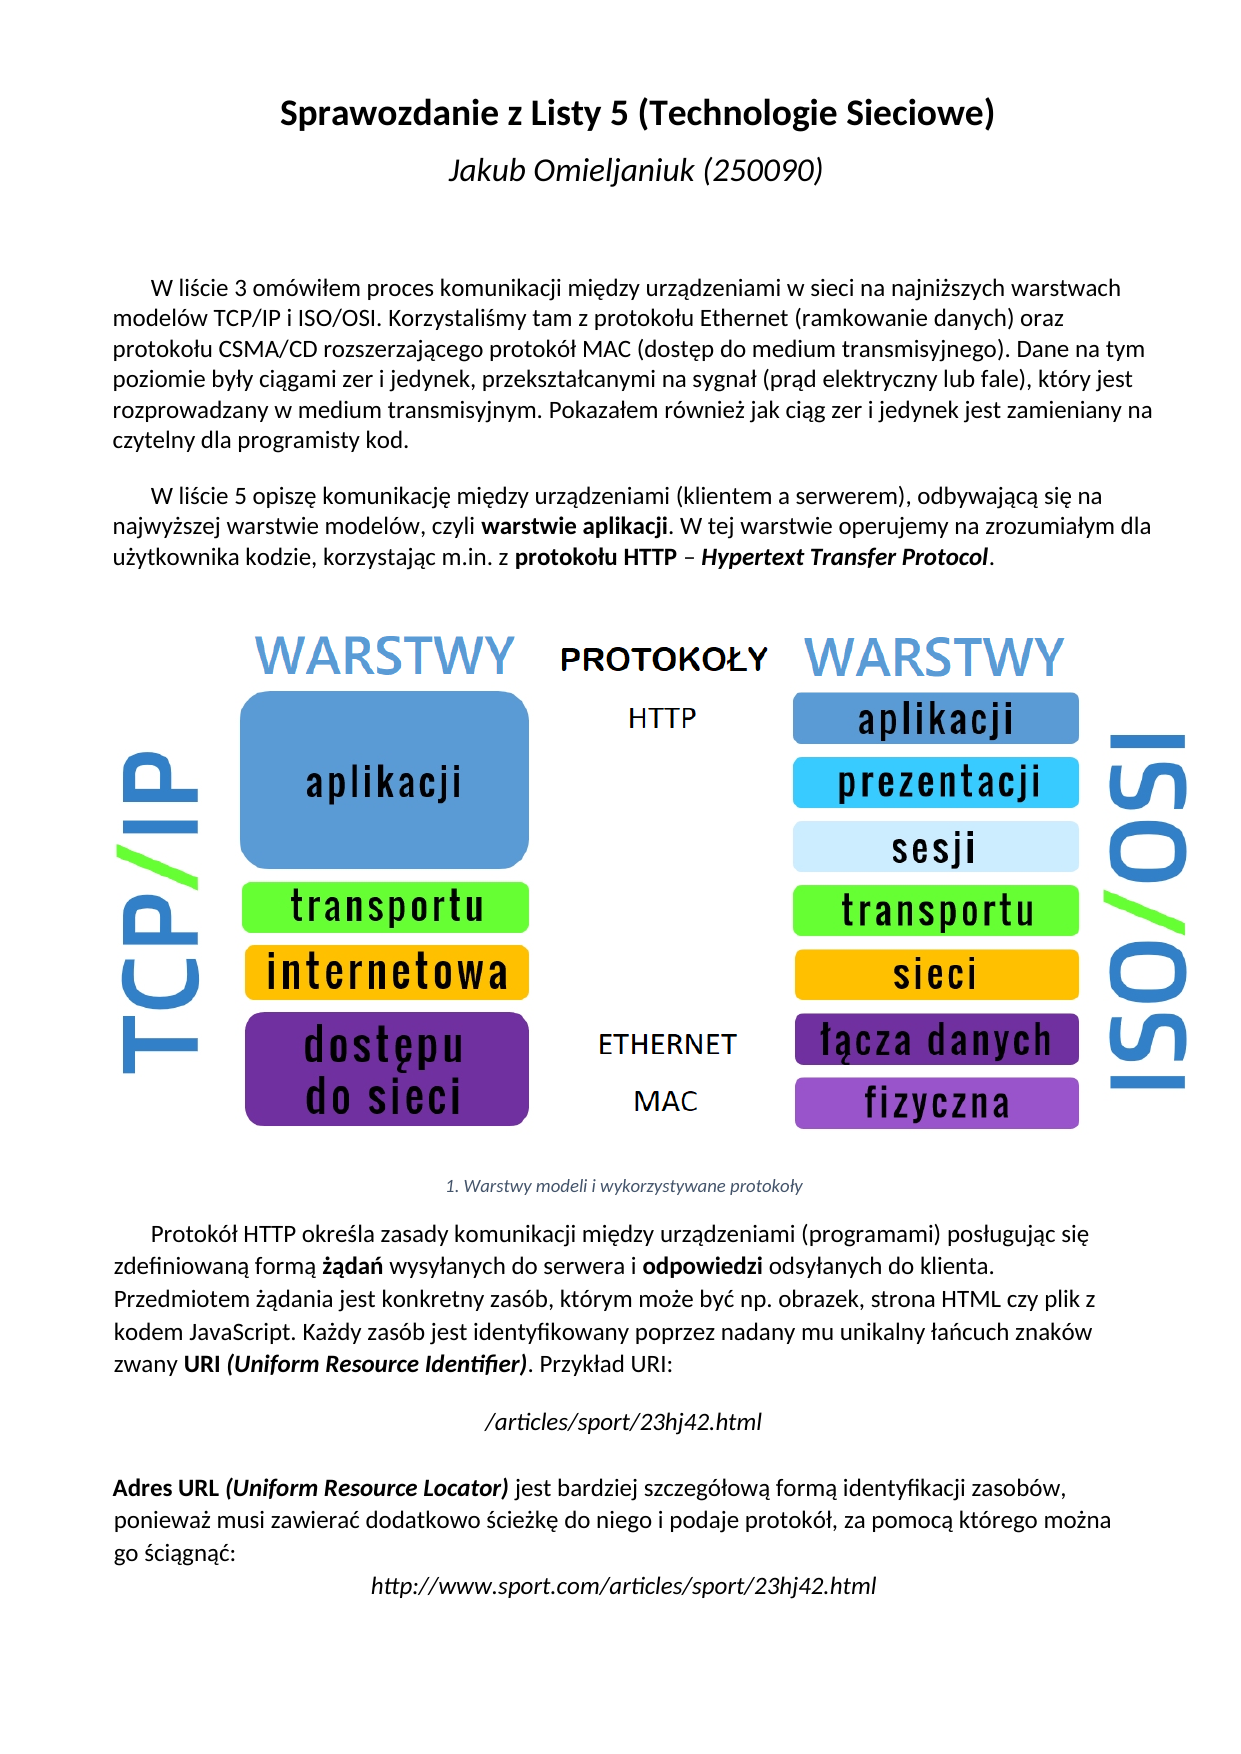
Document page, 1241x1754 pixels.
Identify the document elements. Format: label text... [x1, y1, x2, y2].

text Sprawozdanie z Listy 5 (Technologie Sieciowe) [112, 89, 1163, 134]
text /articles/sport/23hj42.html [112, 1406, 1137, 1436]
picture [112, 596, 1199, 1174]
text W liście 3 omówiłem proces komunikacji między urządzeniami w sieci na najniższych warstwach modelów TCP/IP i ISO/OSI. Korzystaliśmy tam z protokołu Ethernet (ramkowanie danych) oraz protokołu CSMA/CD rozszerzającego protokół MAC (dostęp do medium transmisyjnego). Dane na tym poziomie były ciągami zer i jedynek, przekształcanymi na sygnał (prąd elektryczny lub fale), który jest rozprowadzany w medium transmisyjnym. Pokazałem również jak ciąg zer i jedynek jest zamieniany na czytelny dla programisty kod. [112, 272, 1163, 455]
text 1. Warstwy modeli i wykorzystywane protokoły [112, 1174, 1137, 1197]
text Jakub Omieljaniuk (250090) [112, 148, 1163, 189]
text Adres URL (Uniform Resource Locator) jest bardziej szczegółową formą identyfikacji zasobów, ponieważ musi zawierać dodatkowo ścieżkę do niego i podaje protokół, za pomocą którego można go ściągnąć: [112, 1472, 1137, 1567]
text http://www.sport.com/articles/sport/23hj42.html [112, 1570, 1137, 1600]
text W liście 5 opiszę komunikację między urządzeniami (klientem a serwerem), odbywającą się na najwyższej warstwie modelów, czyli warstwie aplikacji. W tej warstwie operujemy na zrozumiałym dla użytkownika kodzie, korzystając m.in. z protokołu HTTP – Hypertext Transfer Protocol. [112, 480, 1163, 572]
text Protokół HTTP określa zasady komunikacji między urządzeniami (programami) posługując się zdefiniowaną formą żądań wysyłanych do serwera i odpowiedzi odsyłanych do klienta. Przedmiotem żądania jest konkretny zasób, którym może być np. obrazek, strona HTML czy plik z kodem JavaScript. Każdy zasób jest identyfikowany poprzez nadany mu unikalny łańcuch znaków zwany URI (Uniform Resource Identifier). Przykład URI: [112, 1218, 1137, 1379]
